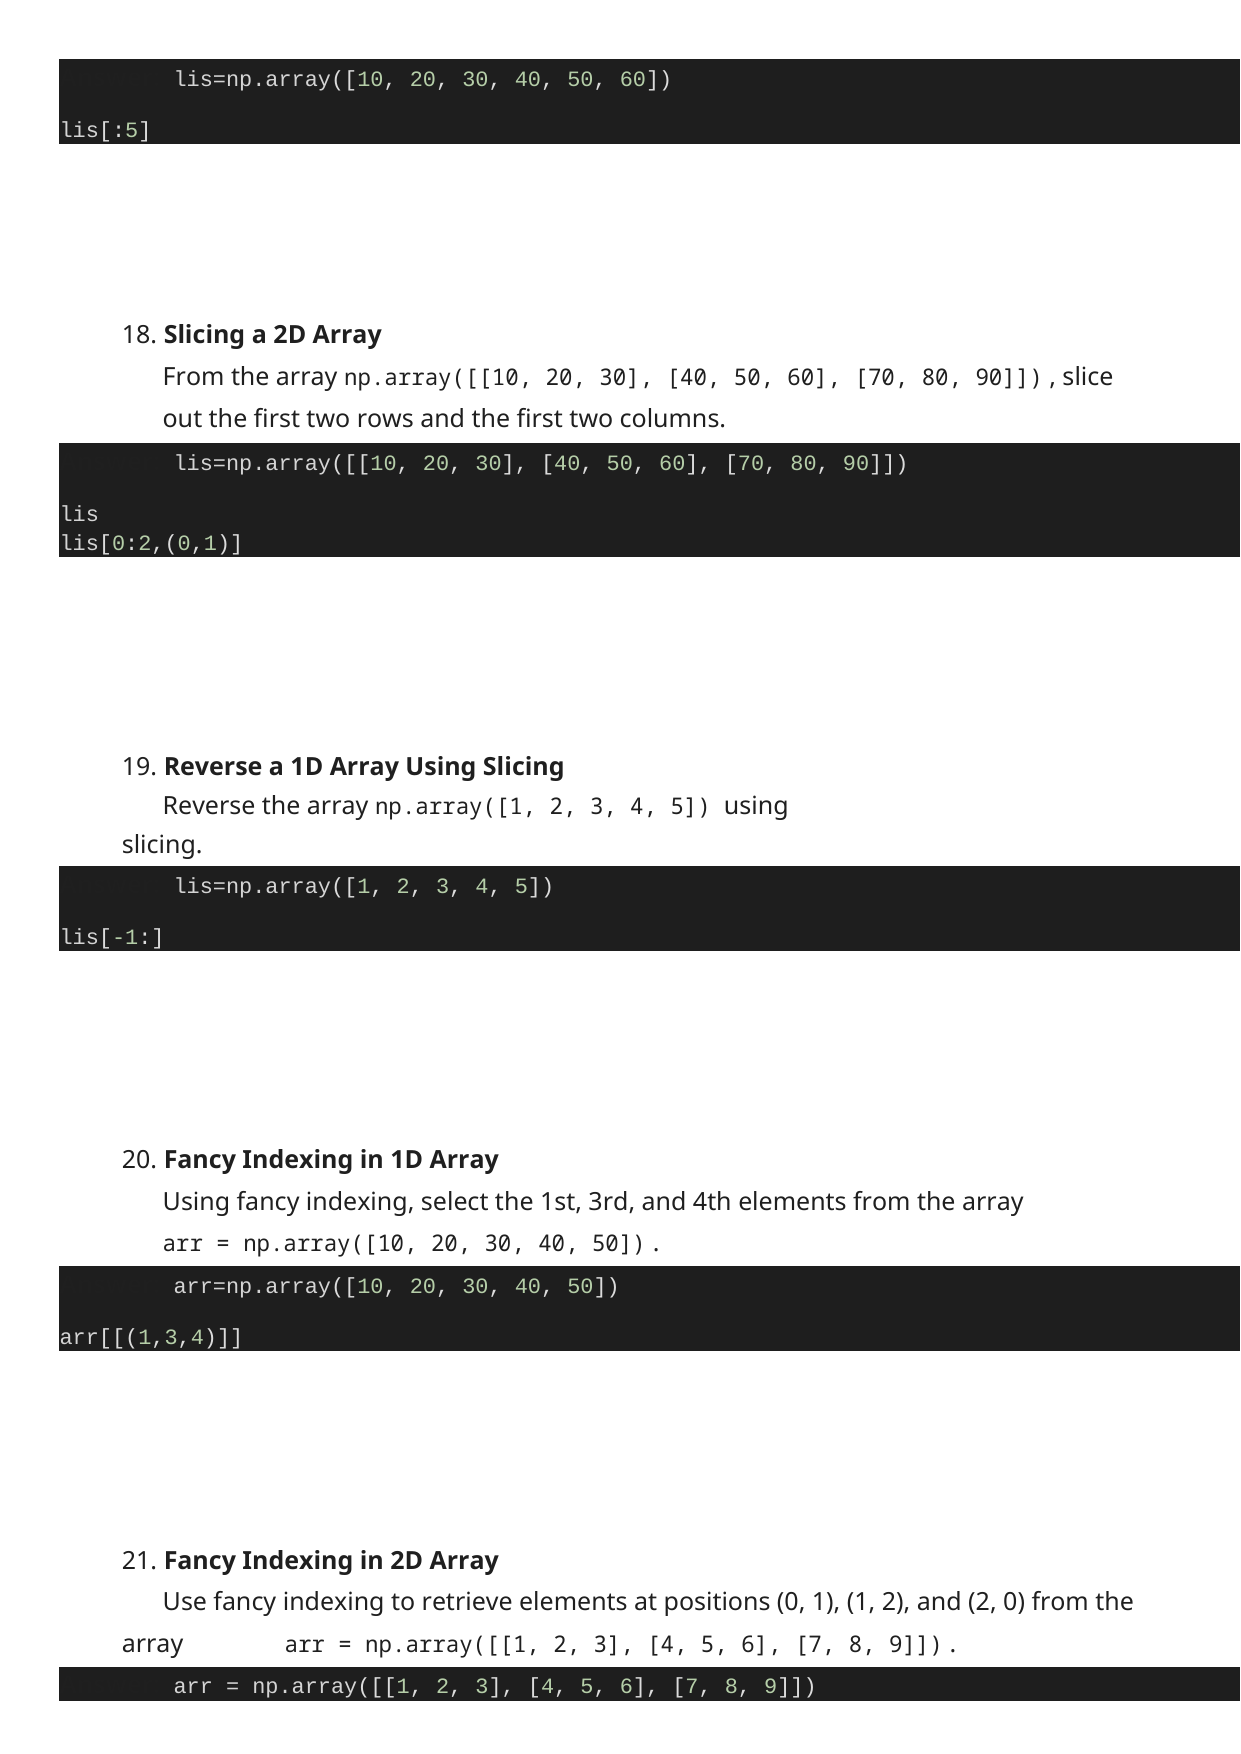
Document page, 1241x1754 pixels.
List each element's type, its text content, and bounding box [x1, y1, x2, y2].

text Answer: lis=np.array([1, 2, 3, 4, 5]) [59, 866, 1240, 900]
text Answer: arr = np.array([[1, 2, 3], [4, 5, 6], [7, 8, 9]]) [59, 1667, 1240, 1701]
text Answer: lis=np.array([[10, 20, 30], [40, 50, 60], [70, 80, 90]]) [59, 443, 1240, 477]
text lis[0:2,(0,1)] [59, 528, 1240, 557]
text lis [59, 498, 1240, 528]
text Answer: arr=np.array([10, 20, 30, 40, 50]) [59, 1266, 1240, 1300]
text 18. Slicing a 2D Array From the array np.array([[10, 20, 30], [40, 50, 60], [70, 80, 90]]) , slice out the first two rows and the first two columns. [122, 317, 1135, 435]
text lis[-1:] [59, 921, 1240, 951]
text 19. Reverse a 1D Array Using Slicing Reverse the array np.array([1, 2, 3, 4, 5]) using slicing. [122, 749, 835, 861]
text lis[:5] [59, 114, 1240, 144]
text 21. Fancy Indexing in 2D Array Use fancy indexing to retrieve elements at positions (0, 1), (1, 2), and (2, 0) from the array arr = np.array([[1, 2, 3], [4, 5, 6], [7, 8, 9]]) . [122, 1542, 1150, 1659]
text arr[[(1,3,4)]] [59, 1321, 1240, 1351]
text Answer: lis=np.array([10, 20, 30, 40, 50, 60]) [59, 59, 1240, 93]
text 20. Fancy Indexing in 1D Array Using fancy indexing, select the 1st, 3rd, and 4th elements from the array arr = np.array([10, 20, 30, 40, 50]) . [122, 1142, 1045, 1259]
